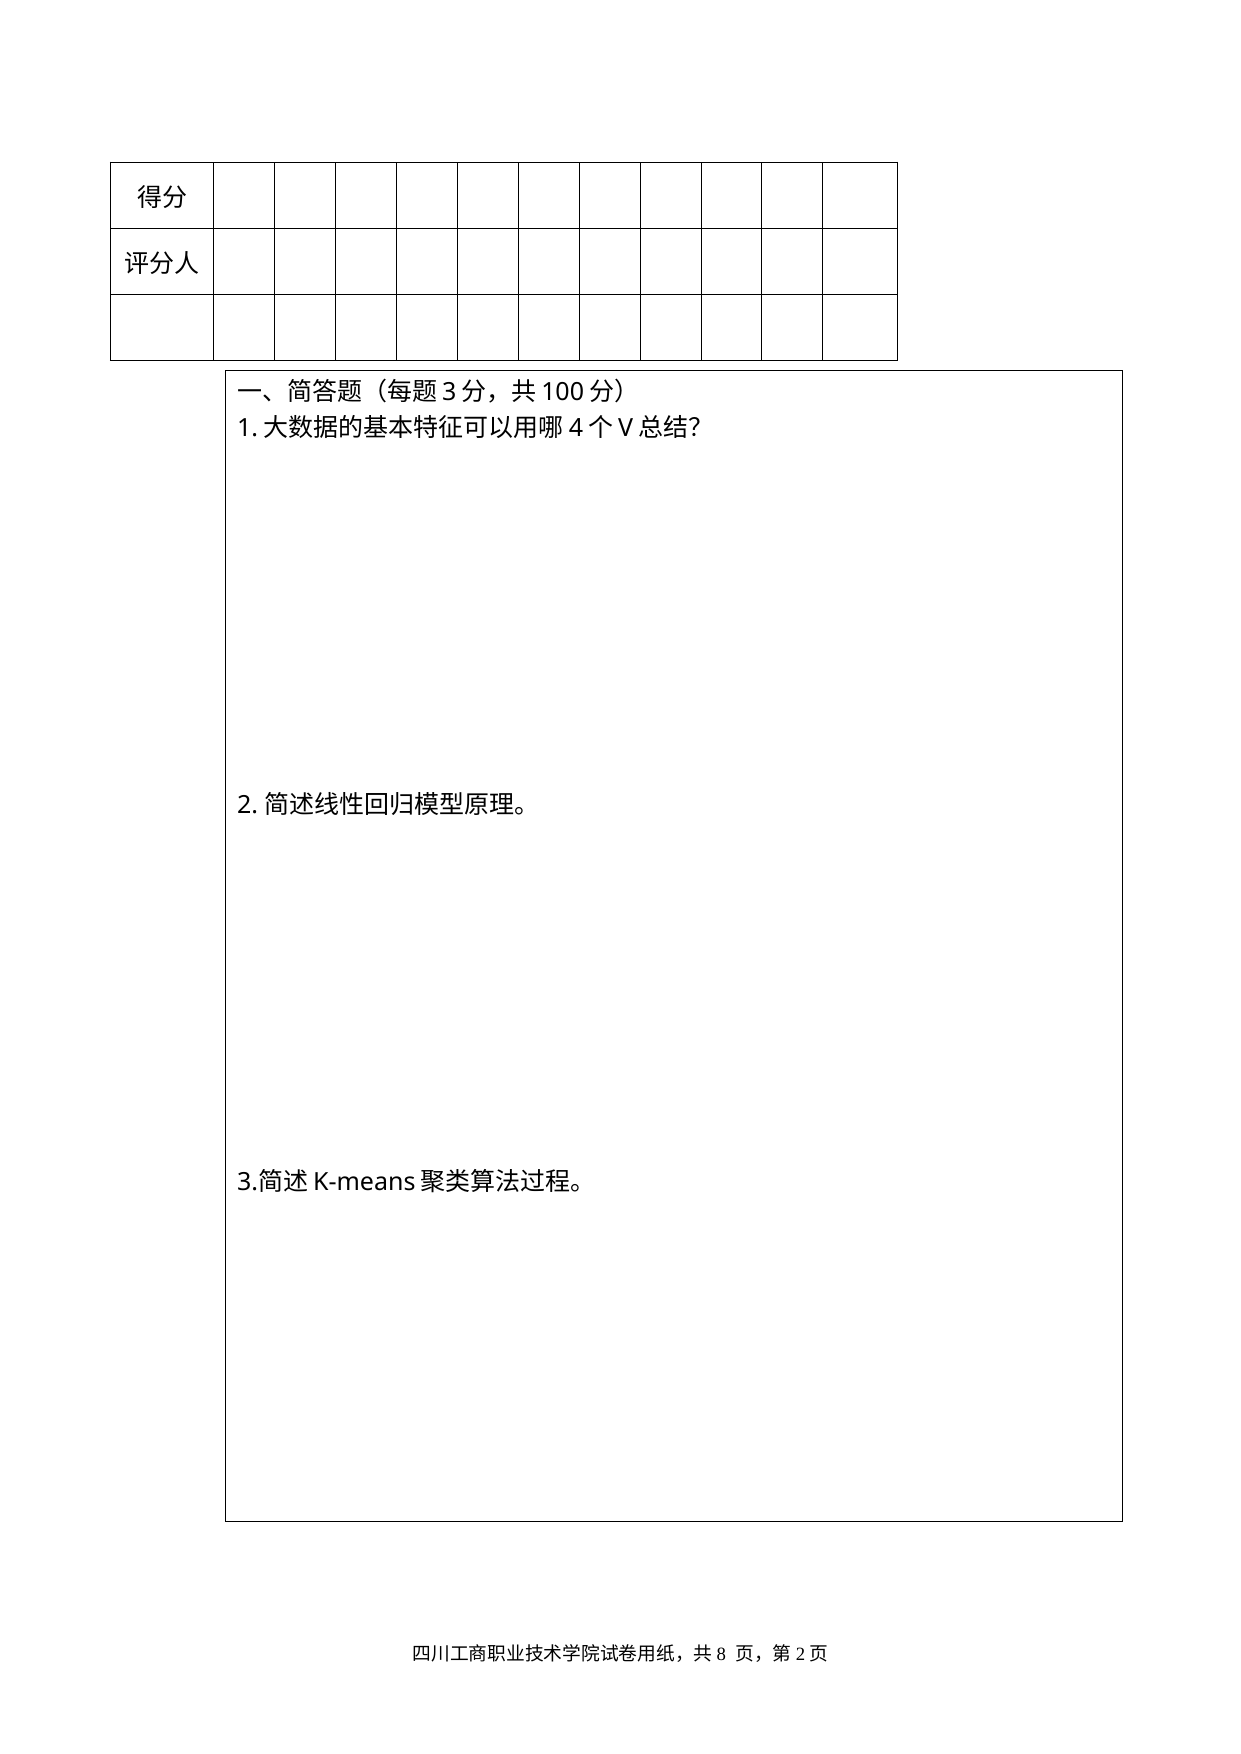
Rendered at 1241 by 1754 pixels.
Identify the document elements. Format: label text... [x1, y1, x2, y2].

table_cell [111, 295, 213, 360]
table_cell [458, 295, 518, 360]
table_cell [519, 229, 579, 294]
table_cell [823, 163, 897, 228]
table_cell [214, 229, 274, 294]
table_cell [214, 163, 274, 228]
table_cell [397, 229, 457, 294]
table_cell [702, 295, 761, 360]
table_cell [580, 163, 640, 228]
table_cell [336, 295, 396, 360]
table_cell [336, 163, 396, 228]
table_cell [641, 229, 701, 294]
table_cell [519, 295, 579, 360]
table_cell [458, 163, 518, 228]
table_cell [519, 163, 579, 228]
table_cell [580, 229, 640, 294]
table_cell [214, 295, 274, 360]
table_cell [275, 163, 335, 228]
table_cell [762, 163, 822, 228]
table_cell 得分 [111, 163, 213, 228]
table_cell [458, 229, 518, 294]
table_cell [702, 229, 761, 294]
table_cell [641, 163, 701, 228]
table_cell [823, 295, 897, 360]
table_cell [641, 295, 701, 360]
table_cell [397, 295, 457, 360]
table_cell [580, 295, 640, 360]
table_cell [762, 229, 822, 294]
table_header 一、简答题（每题3分，共100分） 1. 大数据的基本特征可以用哪4个V总结？ 2. 简述线性回归模型原理。 3.简述K-means聚类算法过程。 [226, 371, 1122, 1521]
table_cell [336, 229, 396, 294]
table_cell [397, 163, 457, 228]
table_cell [275, 295, 335, 360]
table_cell [275, 229, 335, 294]
table_cell [823, 229, 897, 294]
table_cell 评分人 [111, 229, 213, 294]
table_cell [702, 163, 761, 228]
table_cell [762, 295, 822, 360]
